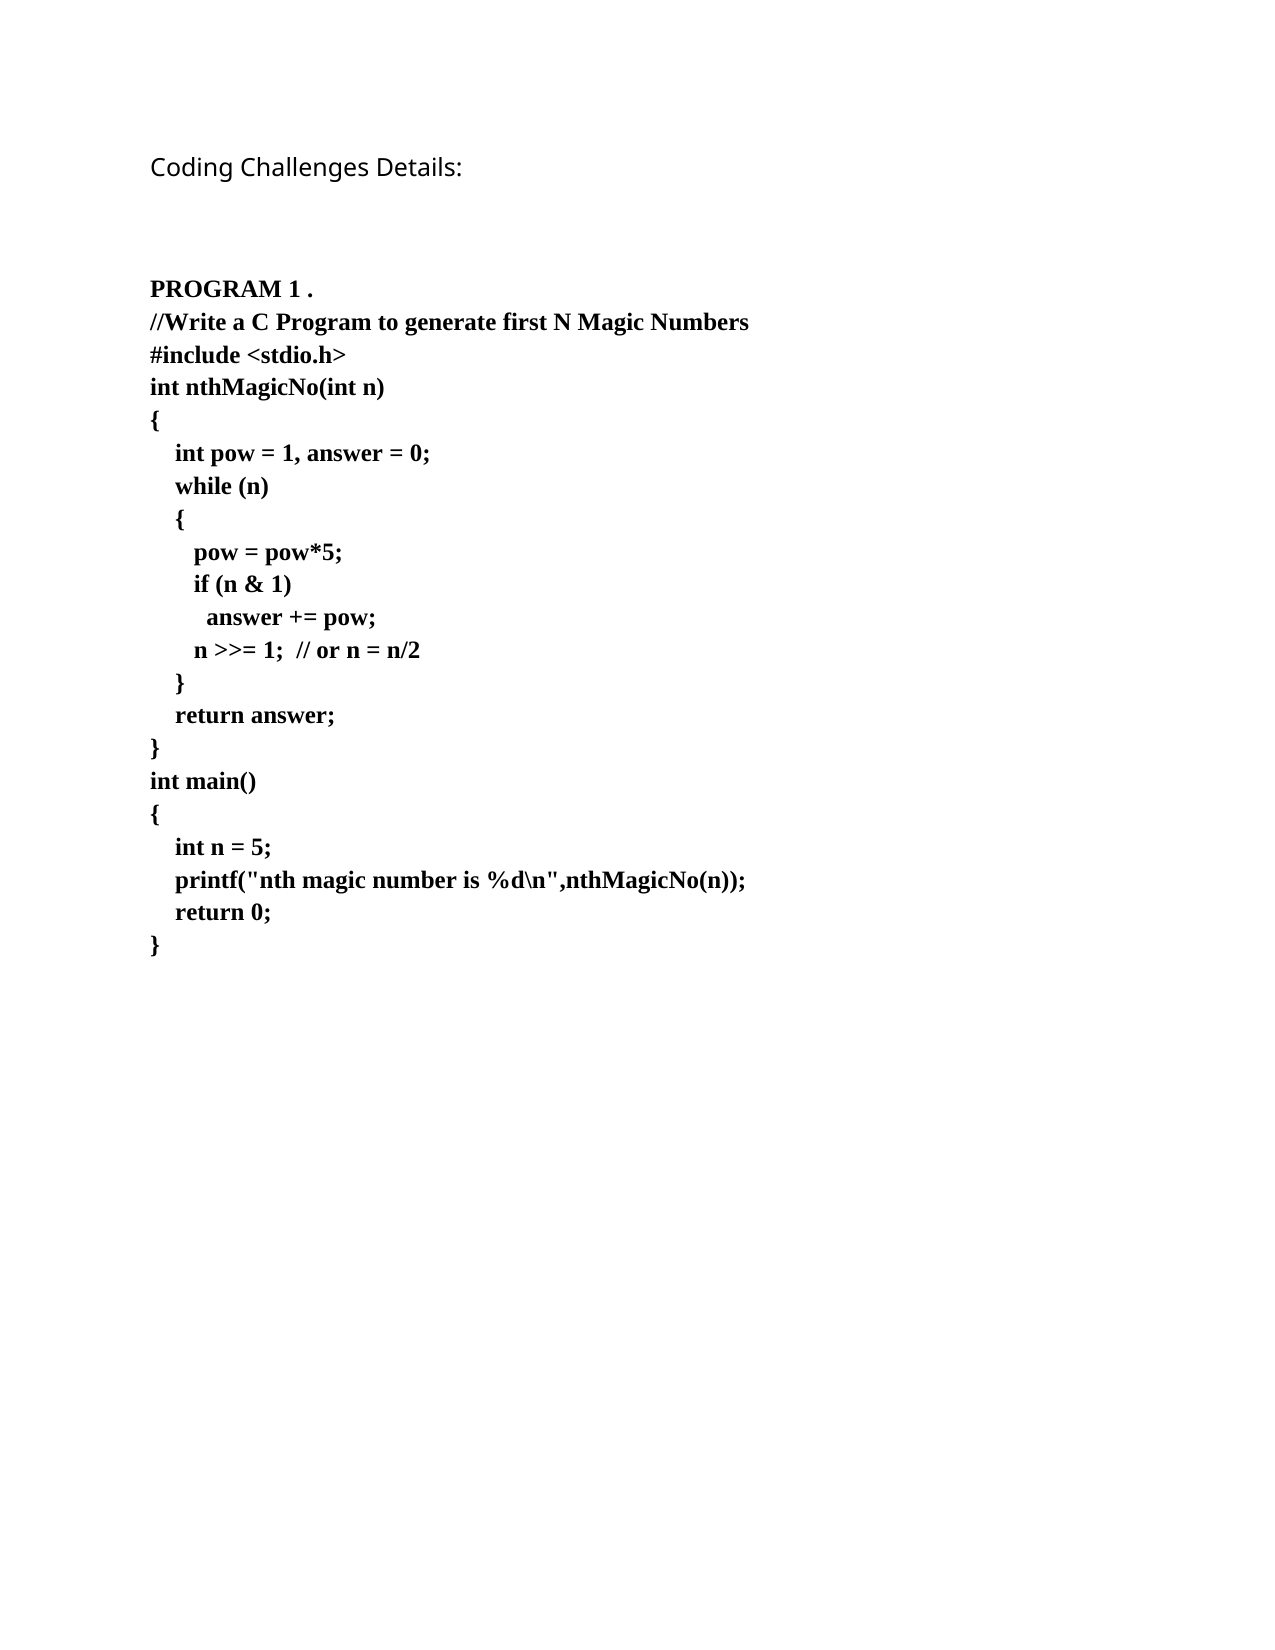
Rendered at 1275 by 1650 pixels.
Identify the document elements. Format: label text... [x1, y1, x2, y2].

text pow = pow*5; [150, 532, 1125, 565]
text int pow = 1, answer = 0; [150, 434, 1125, 467]
text } [150, 729, 1125, 762]
text PROGRAM 1 . [150, 270, 1125, 303]
text answer += pow; [150, 598, 1125, 631]
text } [150, 926, 1125, 959]
text n >>= 1; // or n = n/2 [150, 631, 1125, 664]
text //Write a C Program to generate first N Magic Numbers [150, 303, 1125, 336]
text Coding Challenges Details: [150, 150, 1125, 184]
text int main() [150, 762, 1125, 795]
text return 0; [150, 893, 1125, 926]
text printf("nth magic number is %d\n",nthMagicNo(n)); [150, 861, 1125, 893]
text while (n) [150, 467, 1125, 500]
text { [150, 795, 1125, 828]
text } [150, 664, 1125, 697]
text #include <stdio.h> [150, 336, 1125, 368]
text int n = 5; [150, 828, 1125, 861]
text { [150, 401, 1125, 434]
text return answer; [150, 697, 1125, 729]
text int nthMagicNo(int n) [150, 368, 1125, 401]
text if (n & 1) [150, 565, 1125, 598]
text { [150, 500, 1125, 532]
